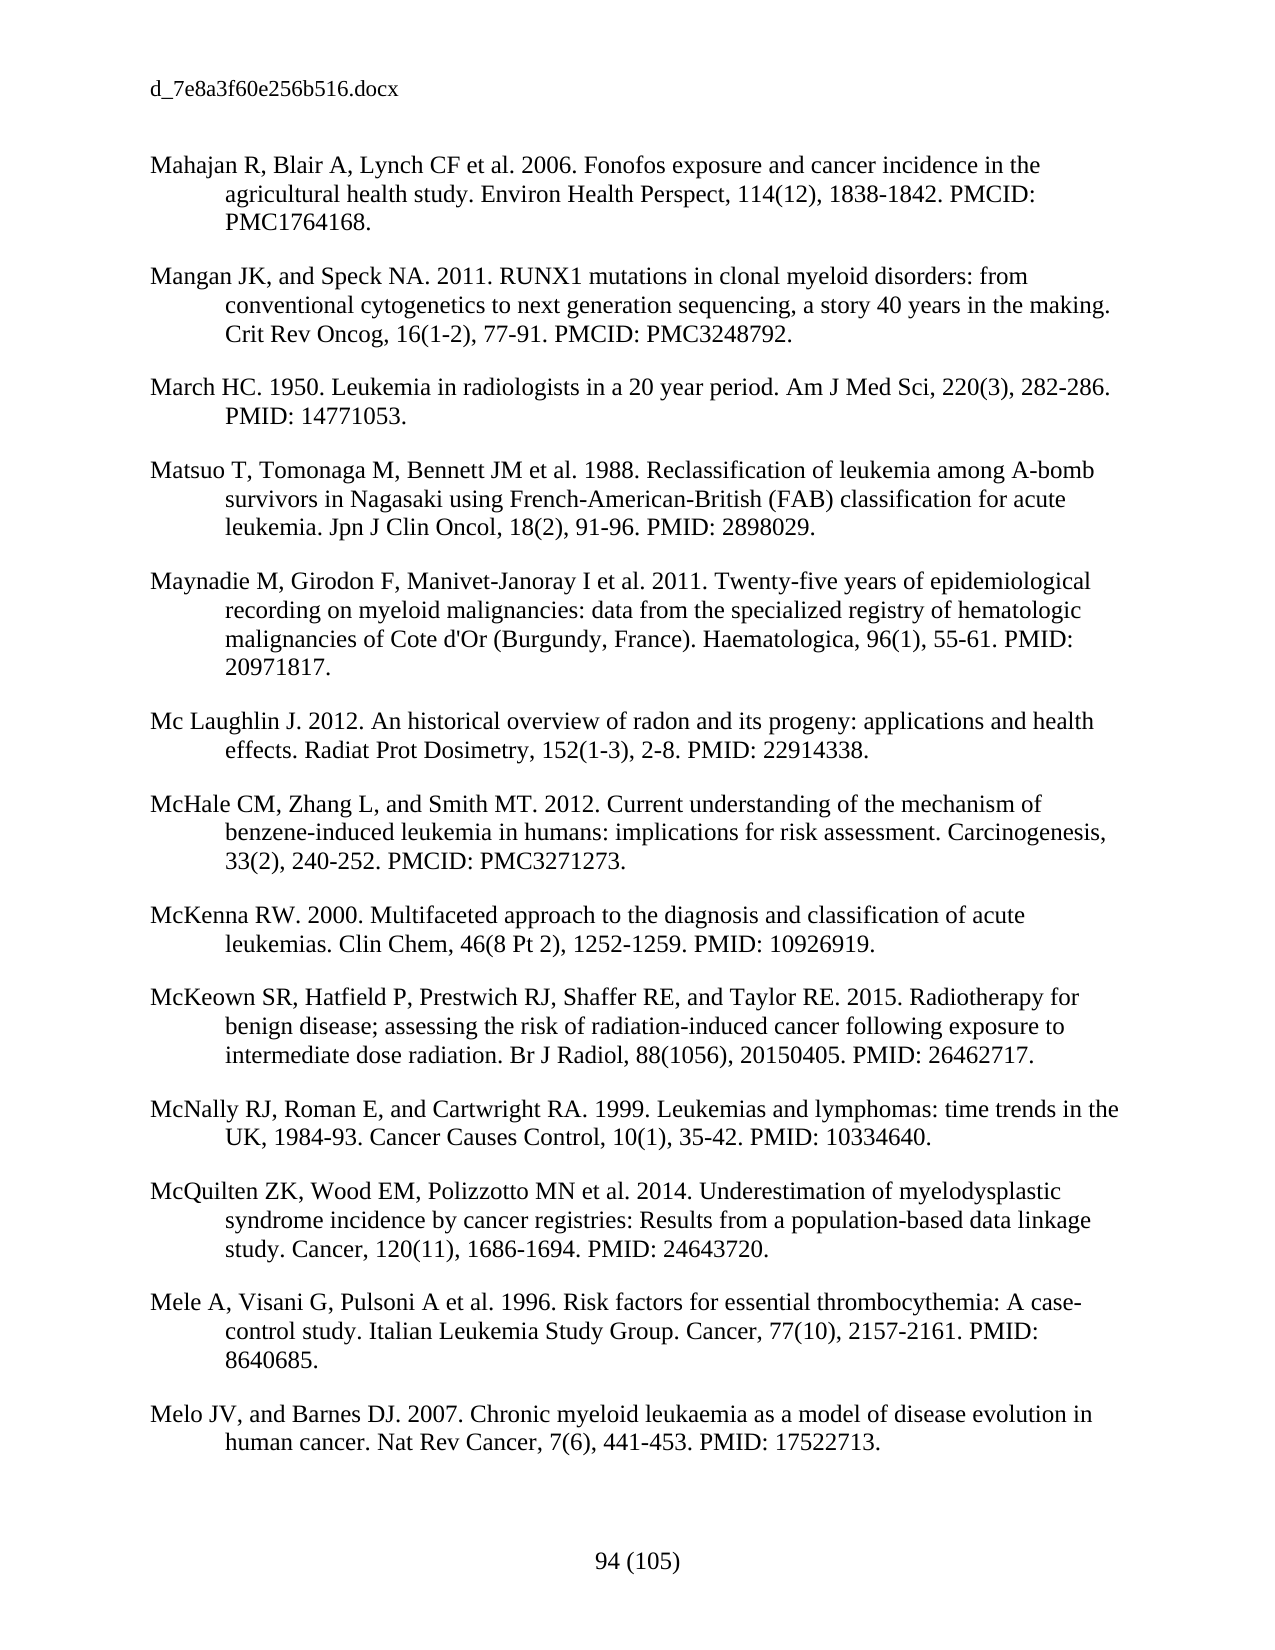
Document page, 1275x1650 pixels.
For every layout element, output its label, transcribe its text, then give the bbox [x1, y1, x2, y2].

text McNally RJ, Roman E, and Cartwright RA. 1999. Leukemias and lymphomas: time trends in the UK, 1984-93. Cancer Causes Control, 10(1), 35-42. PMID: 10334640. [150, 1094, 1125, 1151]
text Mele A, Visani G, Pulsoni A et al. 1996. Risk factors for essential thrombocythemia: A case-control study. Italian Leukemia Study Group. Cancer, 77(10), 2157-2161. PMID: 8640685. [150, 1287, 1125, 1374]
text McKeown SR, Hatfield P, Prestwich RJ, Shaffer RE, and Taylor RE. 2015. Radiotherapy for benign disease; assessing the risk of radiation-induced cancer following exposure to intermediate dose radiation. Br J Radiol, 88(1056), 20150405. PMID: 26462717. [150, 982, 1125, 1069]
text Matsuo T, Tomonaga M, Bennett JM et al. 1988. Reclassification of leukemia among A-bomb survivors in Nagasaki using French-American-British (FAB) classification for acute leukemia. Jpn J Clin Oncol, 18(2), 91-96. PMID: 2898029. [150, 455, 1125, 541]
text McKenna RW. 2000. Multifaceted approach to the diagnosis and classification of acute leukemias. Clin Chem, 46(8 Pt 2), 1252-1259. PMID: 10926919. [150, 900, 1125, 957]
text Melo JV, and Barnes DJ. 2007. Chronic myeloid leukaemia as a model of disease evolution in human cancer. Nat Rev Cancer, 7(6), 441-453. PMID: 17522713. [150, 1399, 1125, 1456]
text March HC. 1950. Leukemia in radiologists in a 20 year period. Am J Med Sci, 220(3), 282-286. PMID: 14771053. [150, 372, 1125, 430]
text McQuilten ZK, Wood EM, Polizzotto MN et al. 2014. Underestimation of myelodysplastic syndrome incidence by cancer registries: Results from a population-based data linkage study. Cancer, 120(11), 1686-1694. PMID: 24643720. [150, 1176, 1125, 1262]
text Mangan JK, and Speck NA. 2011. RUNX1 mutations in clonal myeloid disorders: from conventional cytogenetics to next generation sequencing, a story 40 years in the making. Crit Rev Oncog, 16(1-2), 77-91. PMCID: PMC3248792. [150, 261, 1125, 347]
text Maynadie M, Girodon F, Manivet-Janoray I et al. 2011. Twenty-five years of epidemiological recording on myeloid malignancies: data from the specialized registry of hematologic malignancies of Cote d'Or (Burgundy, France). Haematologica, 96(1), 55-61. PMID: 20971817. [150, 566, 1125, 681]
text McHale CM, Zhang L, and Smith MT. 2012. Current understanding of the mechanism of benzene-induced leukemia in humans: implications for risk assessment. Carcinogenesis, 33(2), 240-252. PMCID: PMC3271273. [150, 789, 1125, 875]
text Mc Laughlin J. 2012. An historical overview of radon and its progeny: applications and health effects. Radiat Prot Dosimetry, 152(1-3), 2-8. PMID: 22914338. [150, 706, 1125, 764]
text Mahajan R, Blair A, Lynch CF et al. 2006. Fonofos exposure and cancer incidence in the agricultural health study. Environ Health Perspect, 114(12), 1838-1842. PMCID: PMC1764168. [150, 150, 1125, 236]
